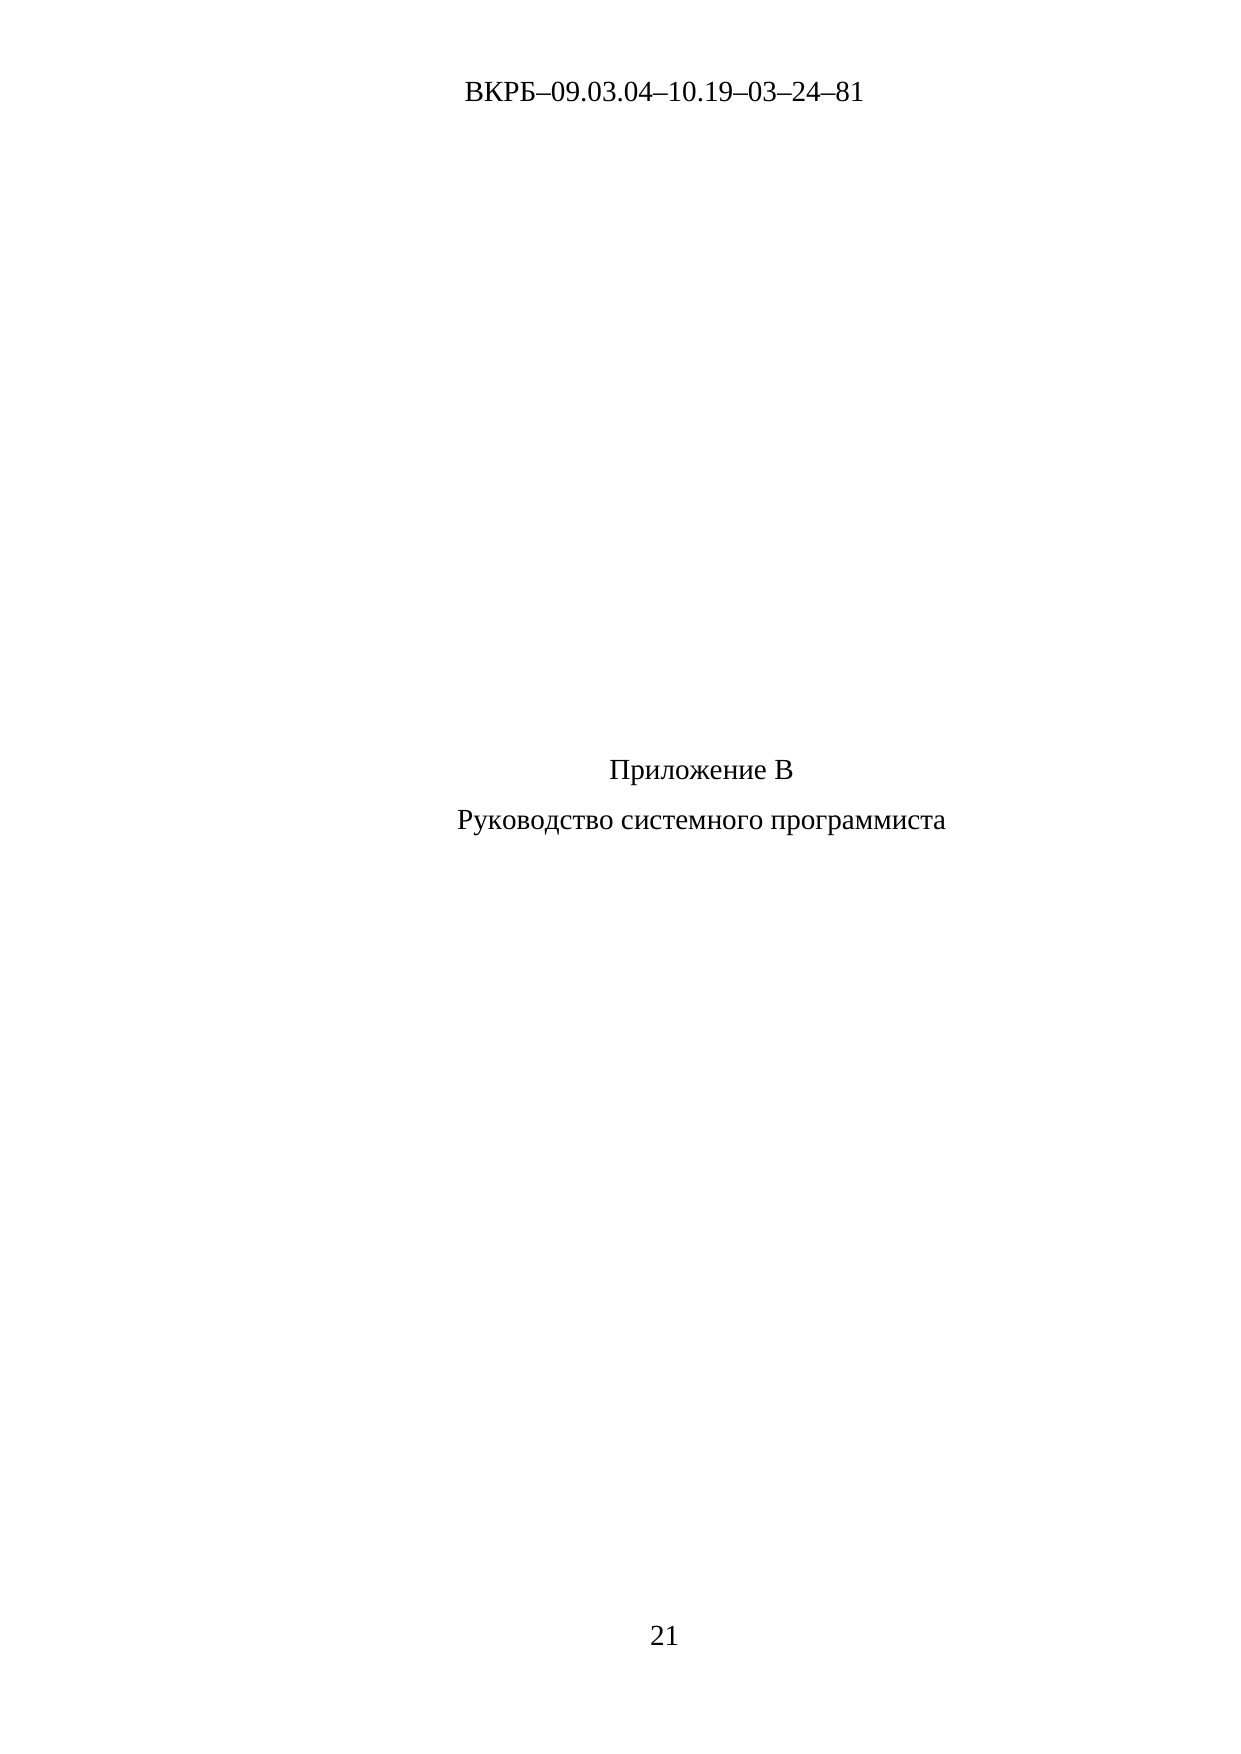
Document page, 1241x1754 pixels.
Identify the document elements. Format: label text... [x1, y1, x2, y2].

subtitle Руководство системного программиста [177, 802, 1152, 836]
subtitle Приложение В [177, 752, 1152, 785]
